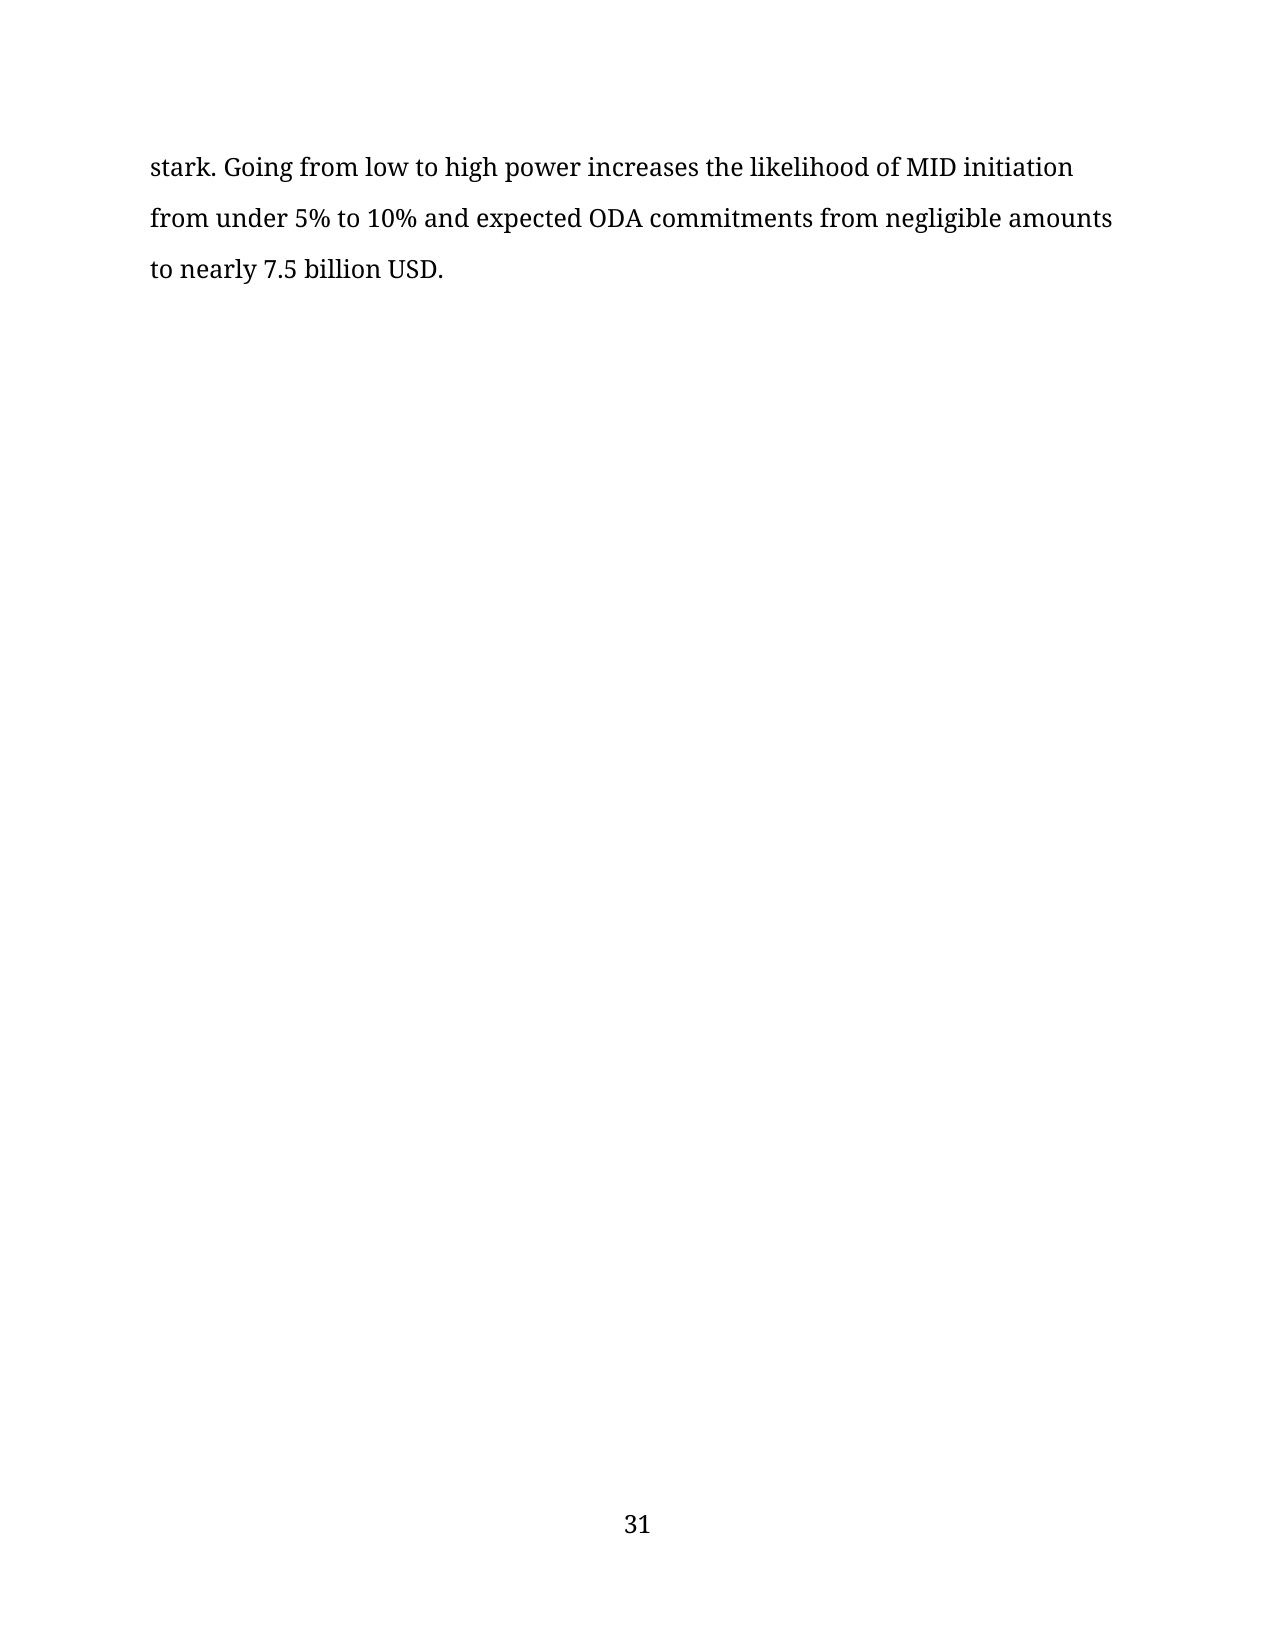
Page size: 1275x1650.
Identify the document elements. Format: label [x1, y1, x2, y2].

text [150, 150, 1125, 286]
